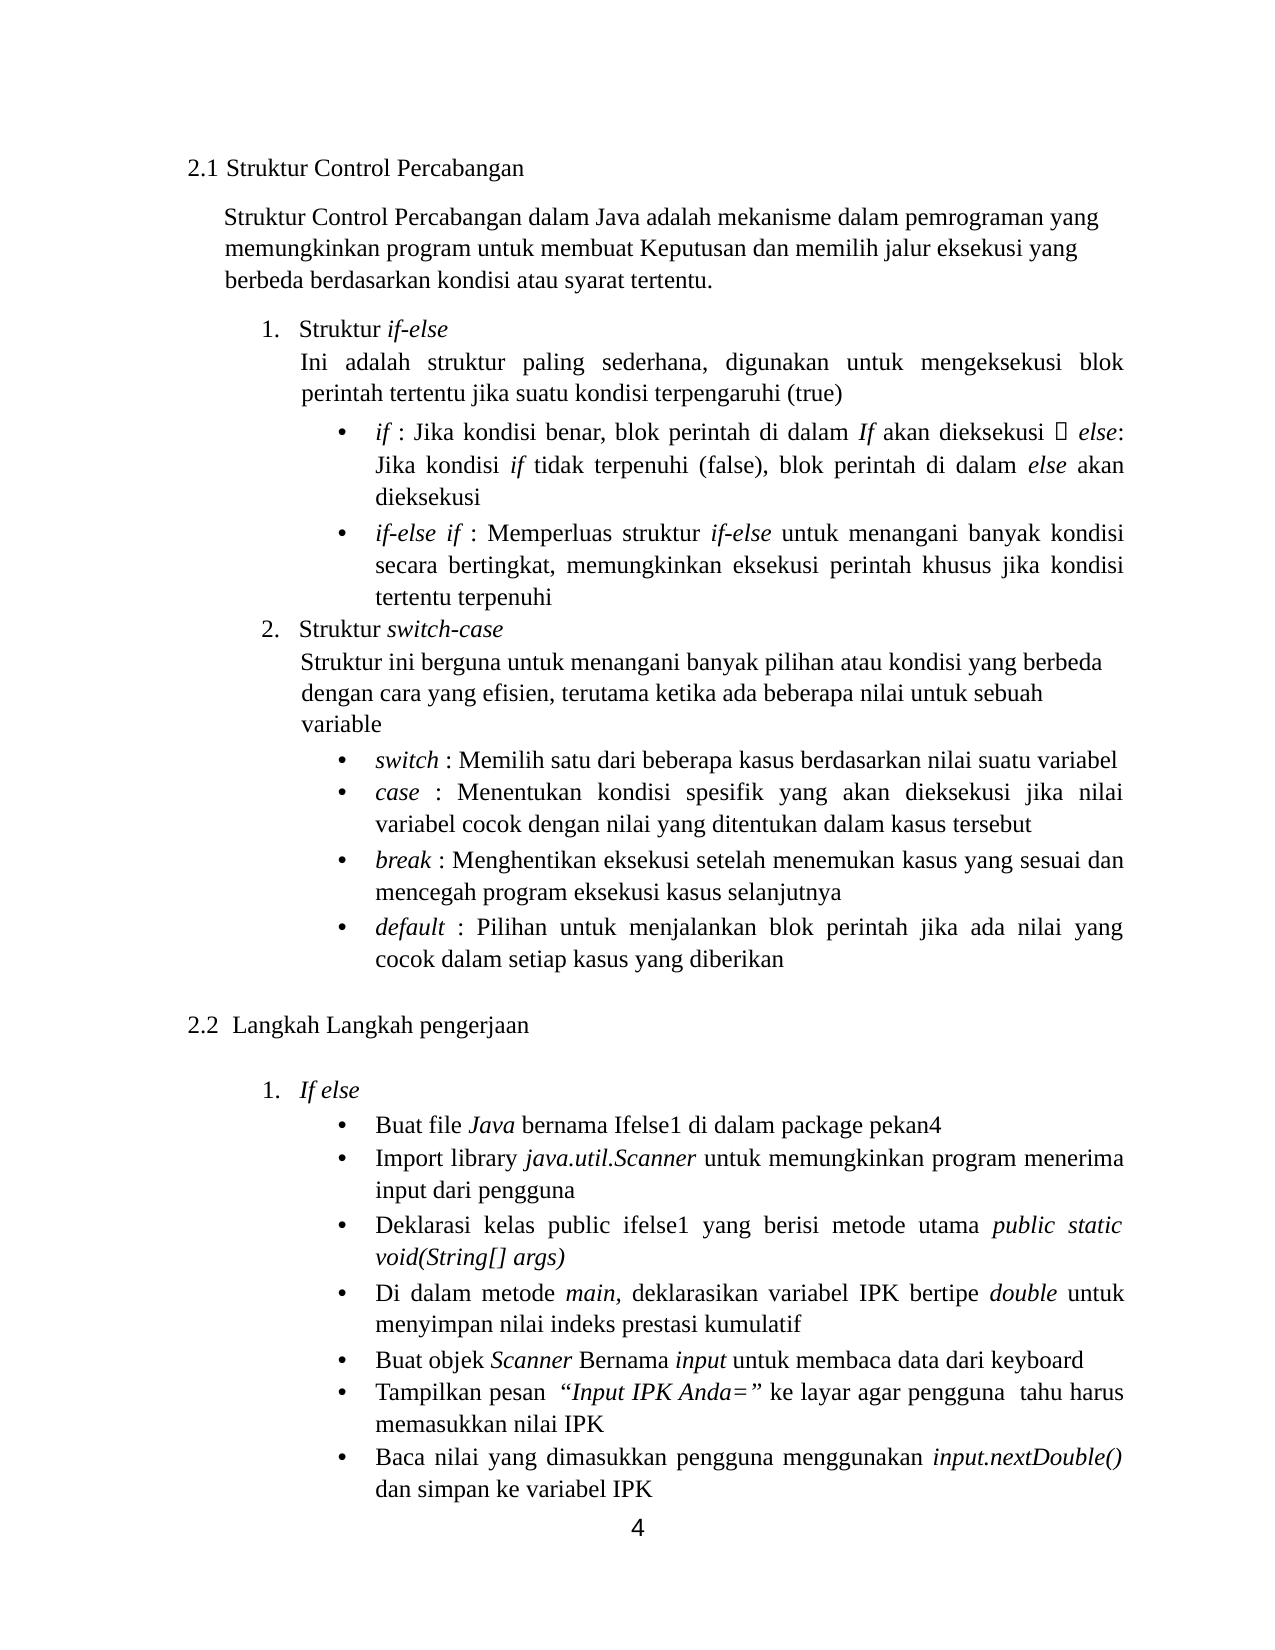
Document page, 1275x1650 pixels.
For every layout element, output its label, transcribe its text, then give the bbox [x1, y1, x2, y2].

list default : Pilihan untuk menjalankan blok perintah jika ada nilai yang cocok dalam setiap kasus yang diberikan [338, 912, 1124, 973]
list Deklarasi kelas public ifelse1 yang berisi metode utama public static void(String[] args) [338, 1210, 1124, 1271]
list Di dalam metode main, deklarasikan variabel IPK bertipe double untuk menyimpan nilai indeks prestasi kumulatif [338, 1277, 1124, 1338]
list if-else if : Memperluas struktur if-else untuk menangani banyak kondisi secara bertingkat, memungkinkan eksekusi perintah khusus jika kondisi tertentu terpenuhi [338, 518, 1124, 611]
list If else [262, 1075, 1124, 1103]
list Buat file Java bernama Ifelse1 di dalam package pekan4 [338, 1110, 1124, 1139]
list case : Menentukan kondisi spesifik yang akan dieksekusi jika nilai variabel cocok dengan nilai yang ditentukan dalam kasus tersebut [338, 777, 1124, 838]
text Ini adalah struktur paling sederhana, digunakan untuk mengeksekusi blok perintah tertentu jika suatu kondisi terpengaruhi (true) [300, 347, 1124, 407]
list Buat objek Scanner Bernama input untuk membaca data dari keyboard [338, 1345, 1124, 1374]
list Tampilkan pesan “Input IPK Anda=” ke layar agar pengguna tahu harus memasukkan nilai IPK [338, 1377, 1124, 1438]
list Import library java.util.Scanner untuk memungkinkan program menerima input dari pengguna [338, 1143, 1124, 1203]
list if : Jika kondisi benar, blok perintah di dalam If akan dieksekusi  else: Jika kondisi if tidak terpenuhi (false), blok perintah di dalam else akan dieksekusi [338, 413, 1124, 511]
list Struktur if-else [261, 314, 1124, 343]
list switch : Memilih satu dari beberapa kasus berdasarkan nilai suatu variabel [338, 745, 1124, 774]
list break : Menghentikan eksekusi setelah menemukan kasus yang sesuai dan mencegah program eksekusi kasus selanjutnya [338, 845, 1124, 906]
subtitle 2.1 Struktur Control Percabangan [187, 153, 1124, 181]
list Baca nilai yang dimasukkan pengguna menggunakan input.nextDouble() dan simpan ke variabel IPK [338, 1442, 1124, 1502]
list Struktur switch-case [261, 614, 1124, 643]
text Struktur Control Percabangan dalam Java adalah mekanisme dalam pemrograman yang memungkinkan program untuk membuat Keputusan dan memilih jalur eksekusi yang berbeda berdasarkan kondisi atau syarat tertentu. [223, 202, 1124, 293]
subtitle 2.2 Langkah Langkah pengerjaan [187, 1010, 1124, 1038]
text Struktur ini berguna untuk menangani banyak pilihan atau kondisi yang berbeda dengan cara yang efisien, terutama ketika ada beberapa nilai untuk sebuah variable [300, 647, 1124, 738]
